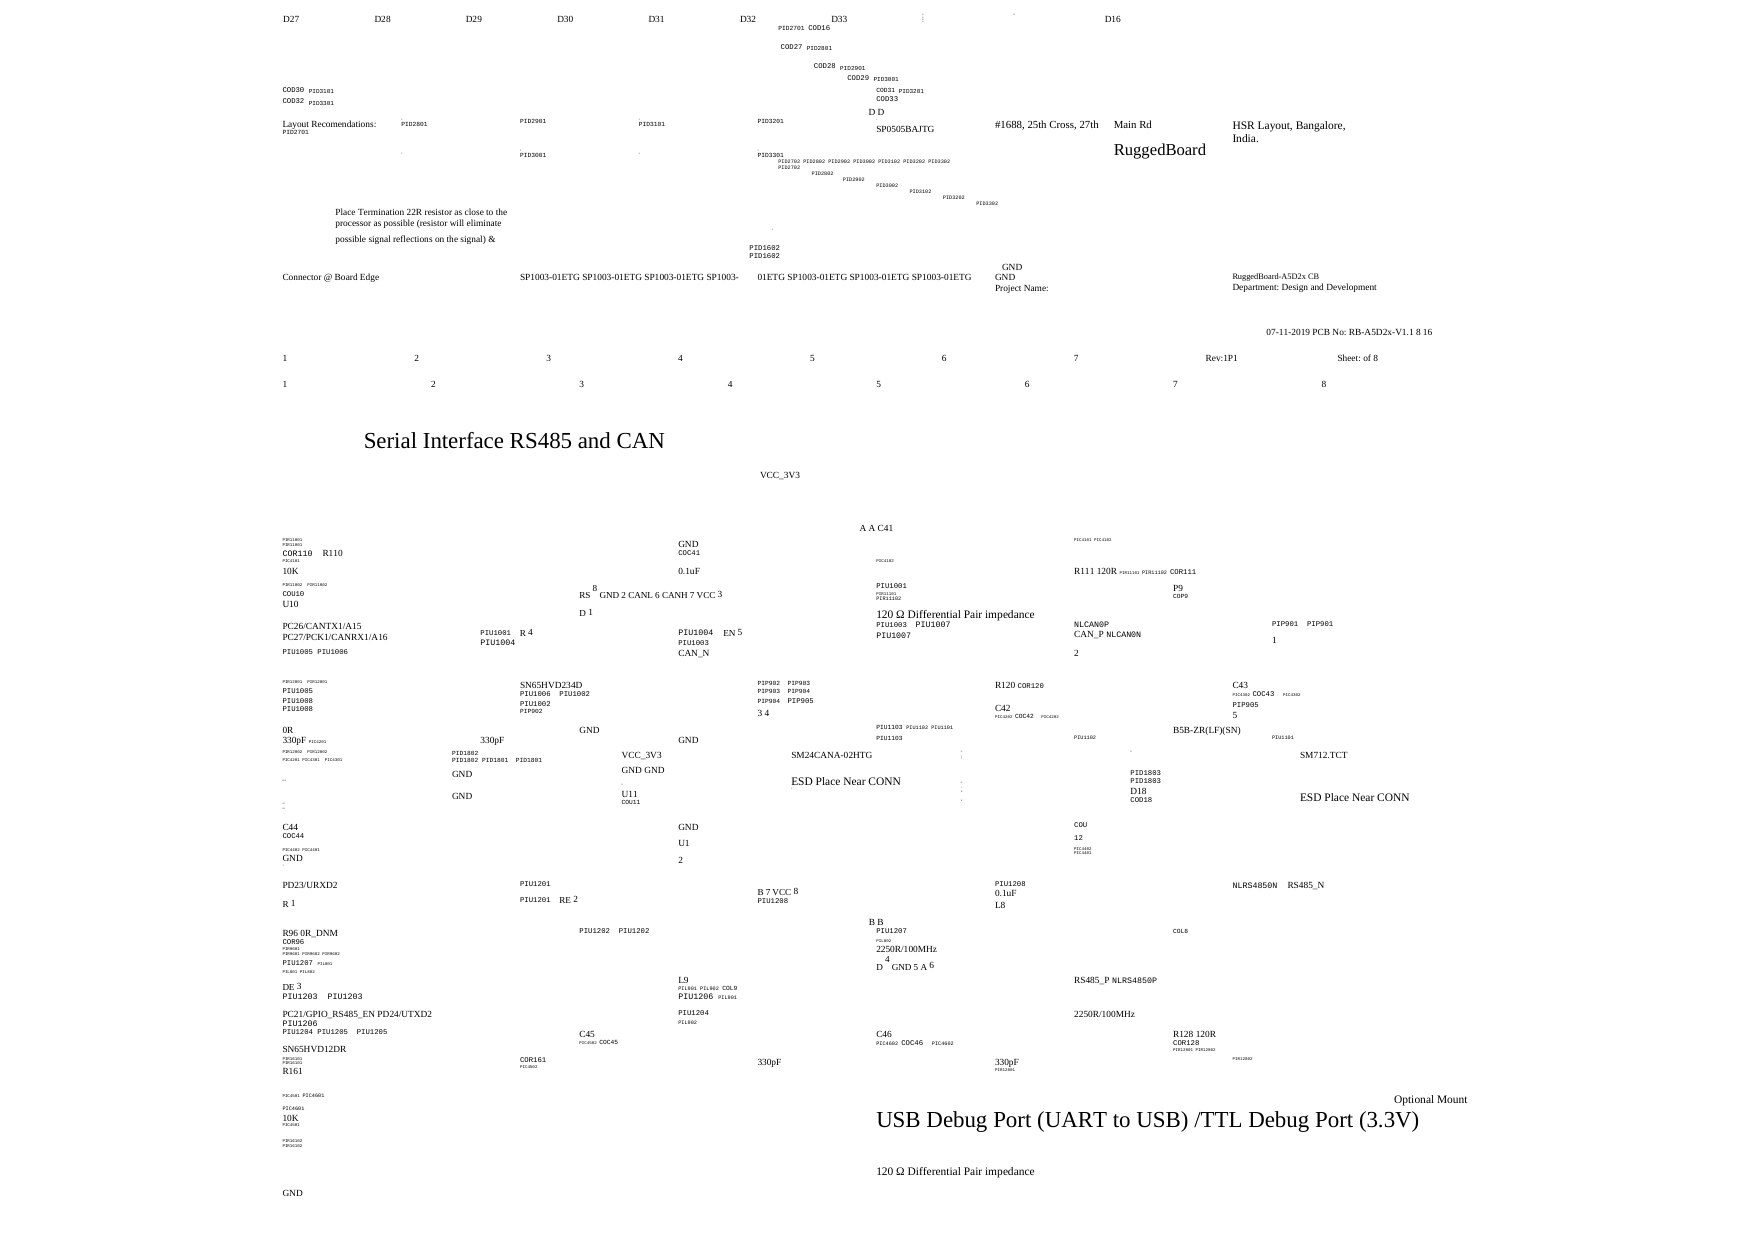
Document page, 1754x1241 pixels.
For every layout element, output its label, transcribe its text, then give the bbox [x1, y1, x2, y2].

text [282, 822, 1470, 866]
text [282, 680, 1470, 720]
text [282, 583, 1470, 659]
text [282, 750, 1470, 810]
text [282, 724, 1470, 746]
text PID2701 COD16 COD27 PID2801 [778, 24, 850, 52]
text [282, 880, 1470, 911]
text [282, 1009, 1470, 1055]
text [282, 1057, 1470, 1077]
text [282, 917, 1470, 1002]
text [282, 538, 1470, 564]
text Serial Interface RS485 and CAN [363, 427, 1470, 453]
text #1688, 25th Cross, 27th Main Rd RuggedBoard HSR Layout, Bangalore, India. [995, 118, 1351, 159]
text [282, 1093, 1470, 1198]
